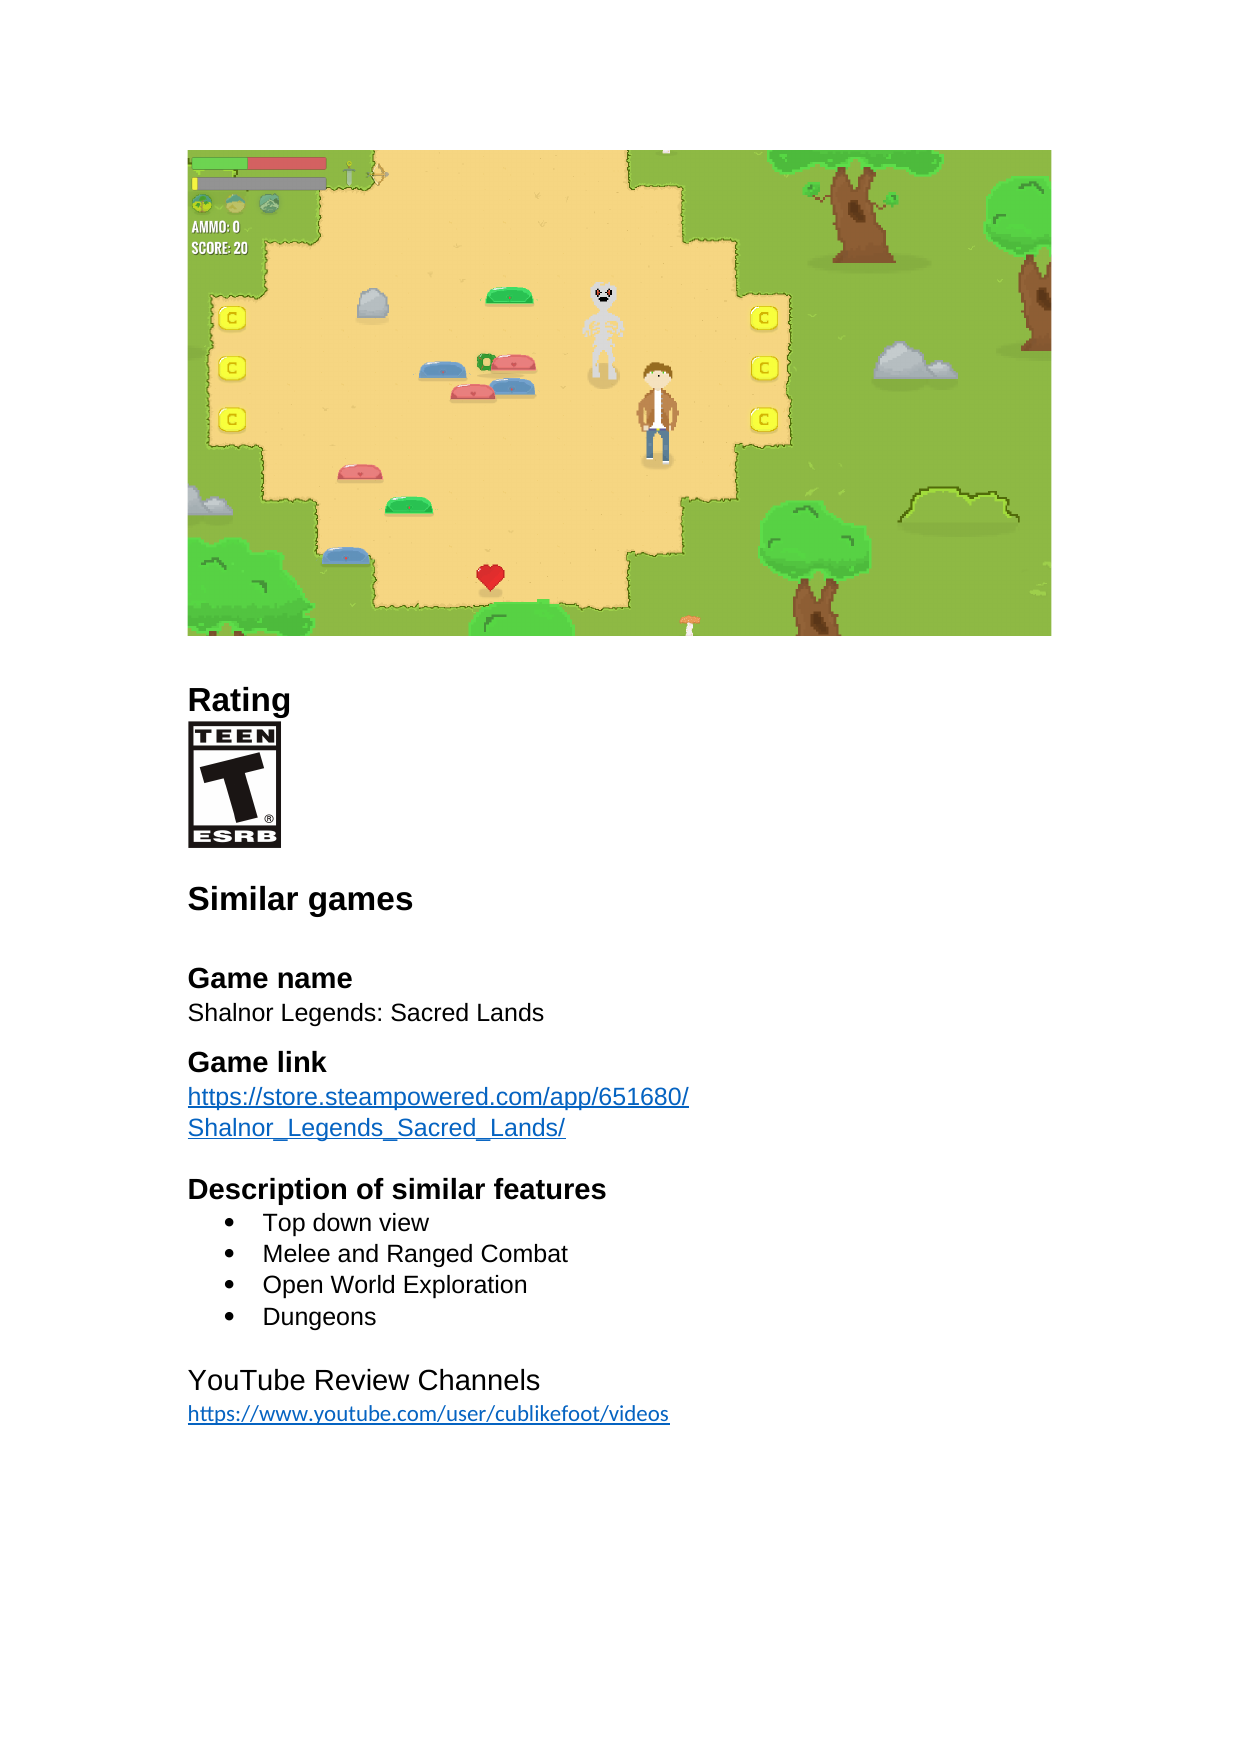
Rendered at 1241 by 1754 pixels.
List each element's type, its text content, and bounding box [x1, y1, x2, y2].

text Similar games [187, 879, 1053, 917]
text YouTube Review Channels [187, 1363, 1053, 1397]
text Shalnor Legends: Sacred Lands [187, 998, 1053, 1026]
list Melee and Ranged Combat [225, 1239, 1053, 1268]
text https://store.steampowered.com/app/651680/Shalnor_Legends_Sacred_Lands/ [187, 1082, 1053, 1141]
text Rating [187, 679, 1053, 718]
picture [187, 721, 282, 849]
picture [187, 150, 1052, 636]
text Game name [187, 962, 1053, 995]
list Open World Exploration [225, 1271, 1053, 1299]
text Description of similar features [187, 1172, 1053, 1206]
text https://www.youtube.com/user/cublikefoot/videos [187, 1399, 1053, 1427]
text Game link [187, 1045, 1053, 1079]
list Top down view [225, 1208, 1053, 1237]
list Dungeons [225, 1302, 1053, 1331]
